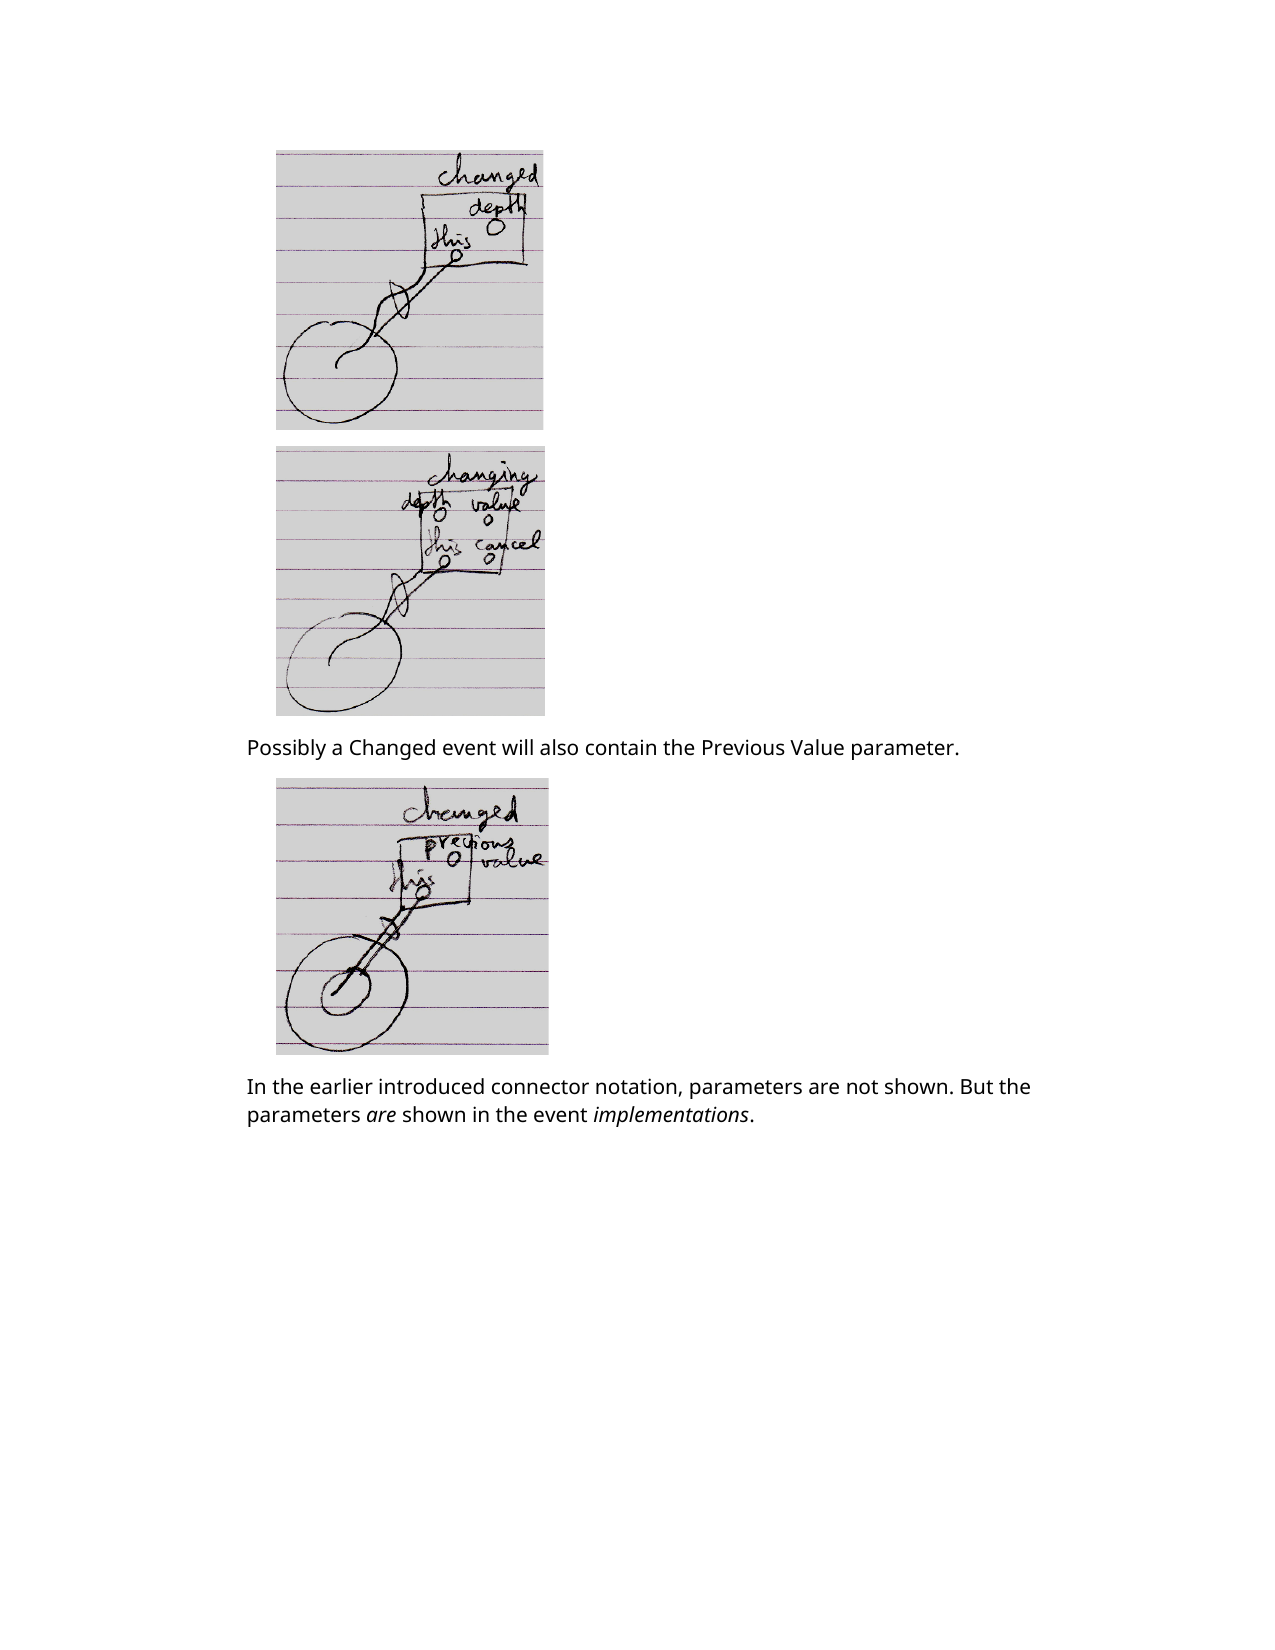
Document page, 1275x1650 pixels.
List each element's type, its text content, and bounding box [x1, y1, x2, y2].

picture [276, 150, 544, 430]
picture [276, 446, 545, 716]
text In the earlier introduced connector notation, parameters are not shown. But the parameters are shown in the event implementations. [247, 1072, 1087, 1129]
text Possibly a Changed event will also contain the Previous Value parameter. [247, 733, 1087, 761]
picture [276, 778, 549, 1055]
